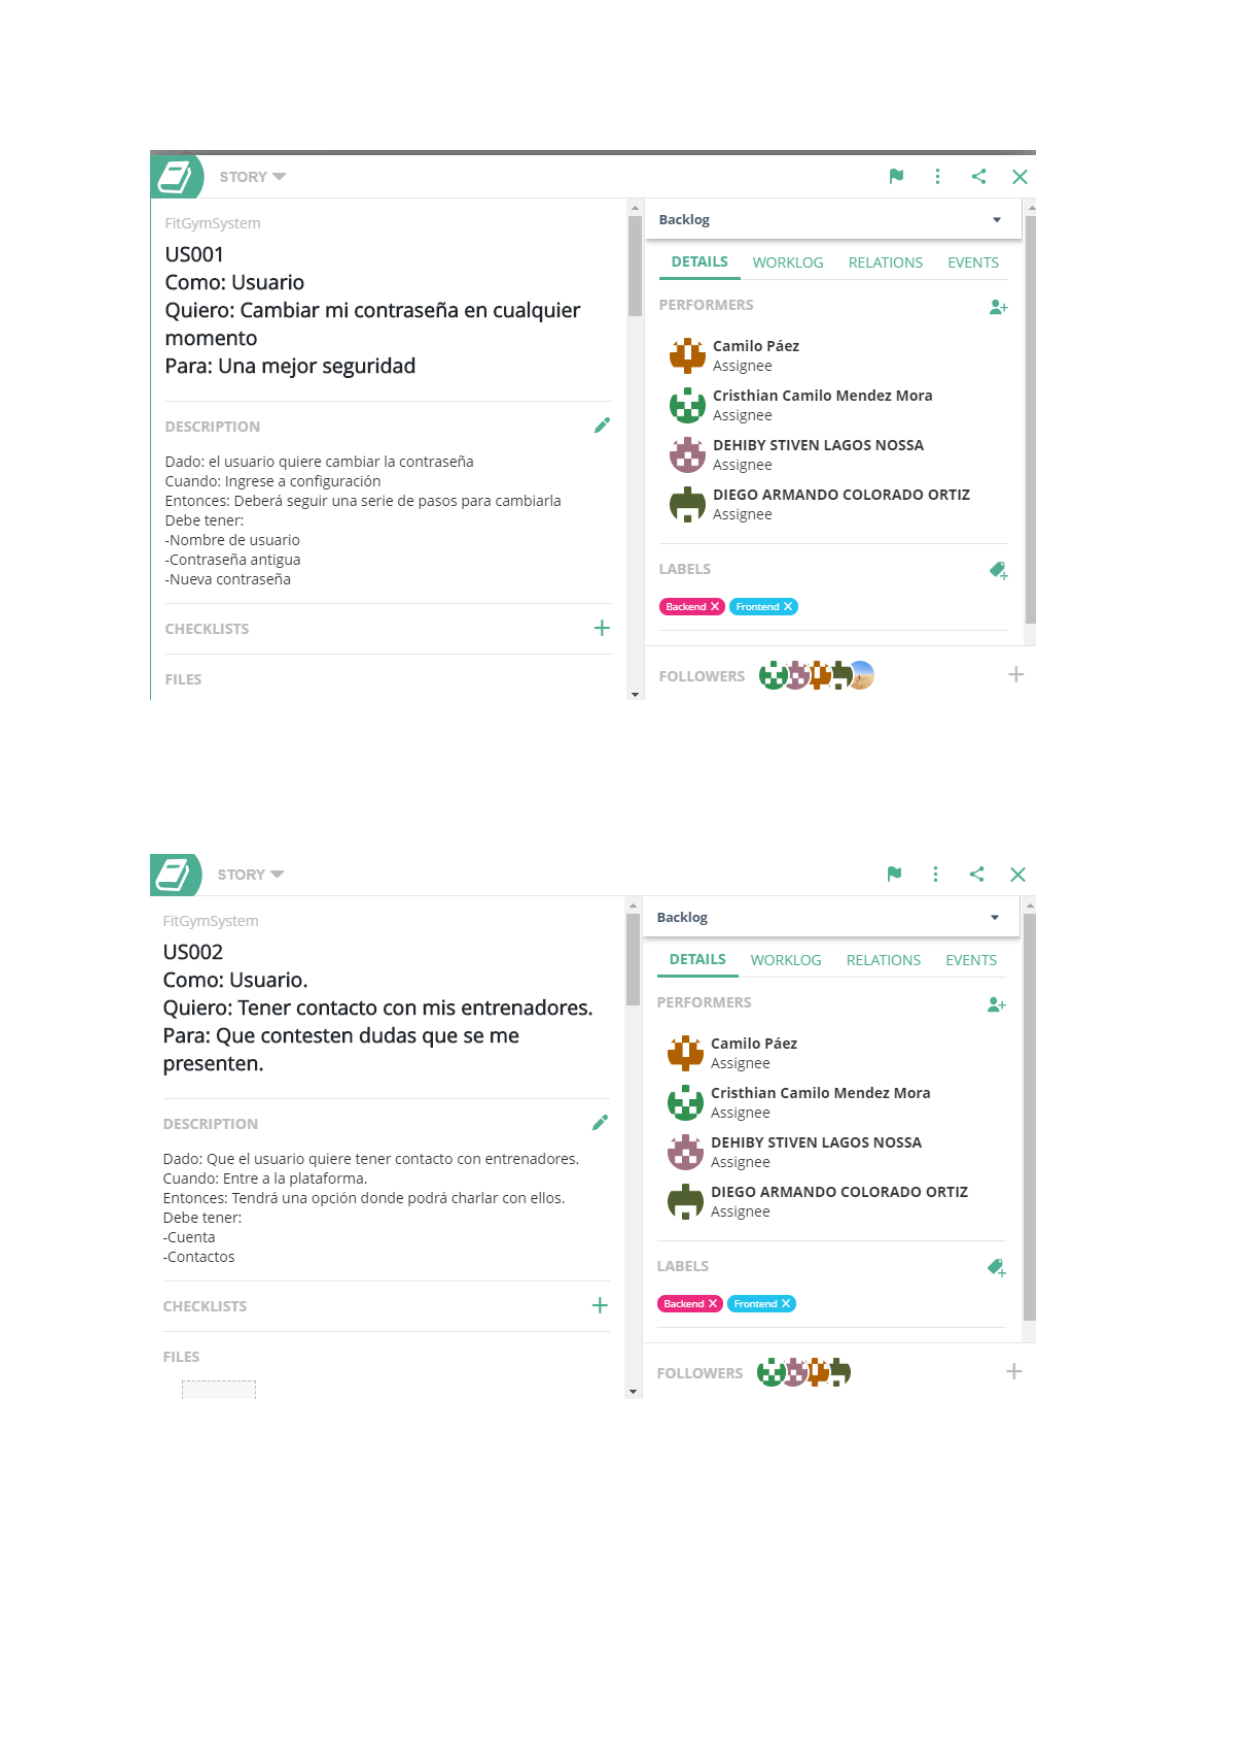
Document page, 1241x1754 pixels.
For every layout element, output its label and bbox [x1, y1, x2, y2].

picture [150, 150, 1036, 700]
picture [150, 854, 1036, 1399]
